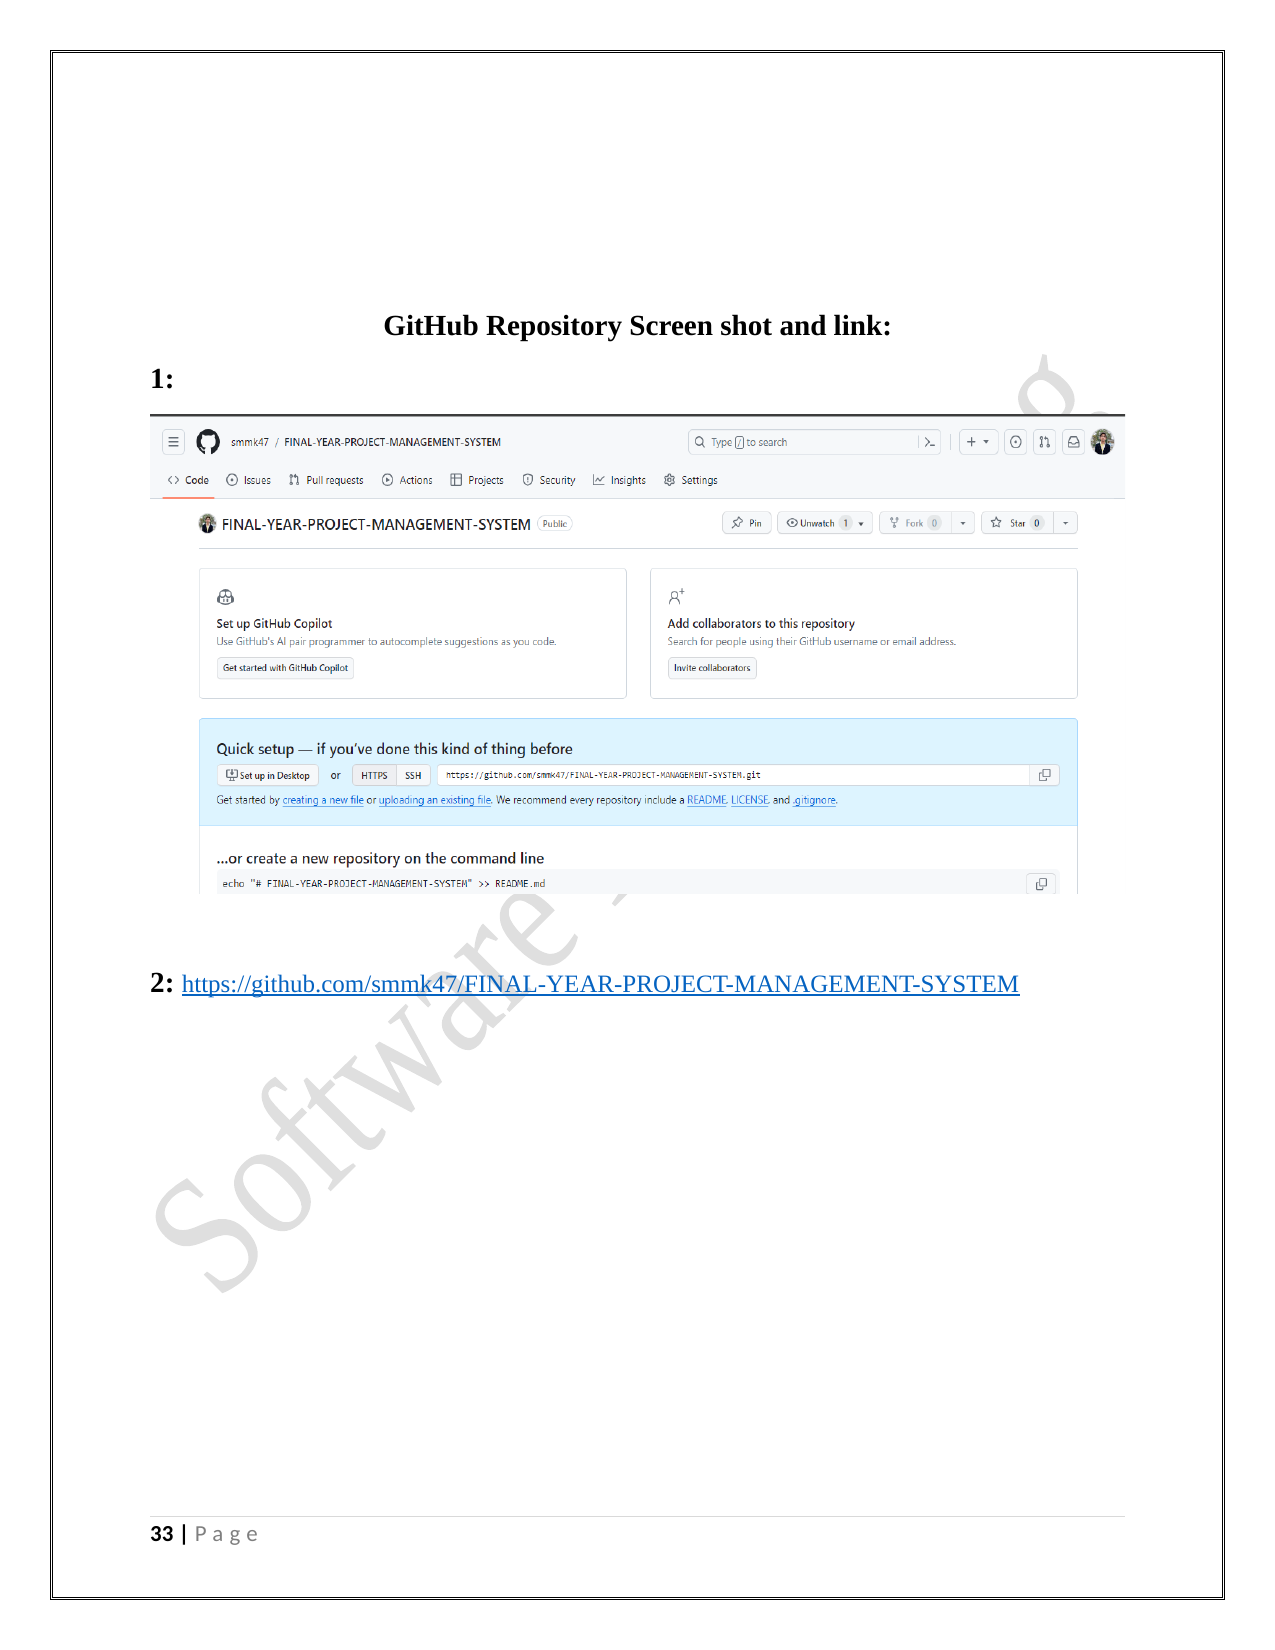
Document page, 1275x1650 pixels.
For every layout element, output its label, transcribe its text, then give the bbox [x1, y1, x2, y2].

text 1: [150, 361, 1125, 395]
text 2: https://github.com/smmk47/FINAL-YEAR-PROJECT-MANAGEMENT-SYSTEM [150, 965, 1125, 999]
text GitHub Repository Screen shot and link: [150, 308, 1125, 342]
picture [150, 414, 1125, 894]
